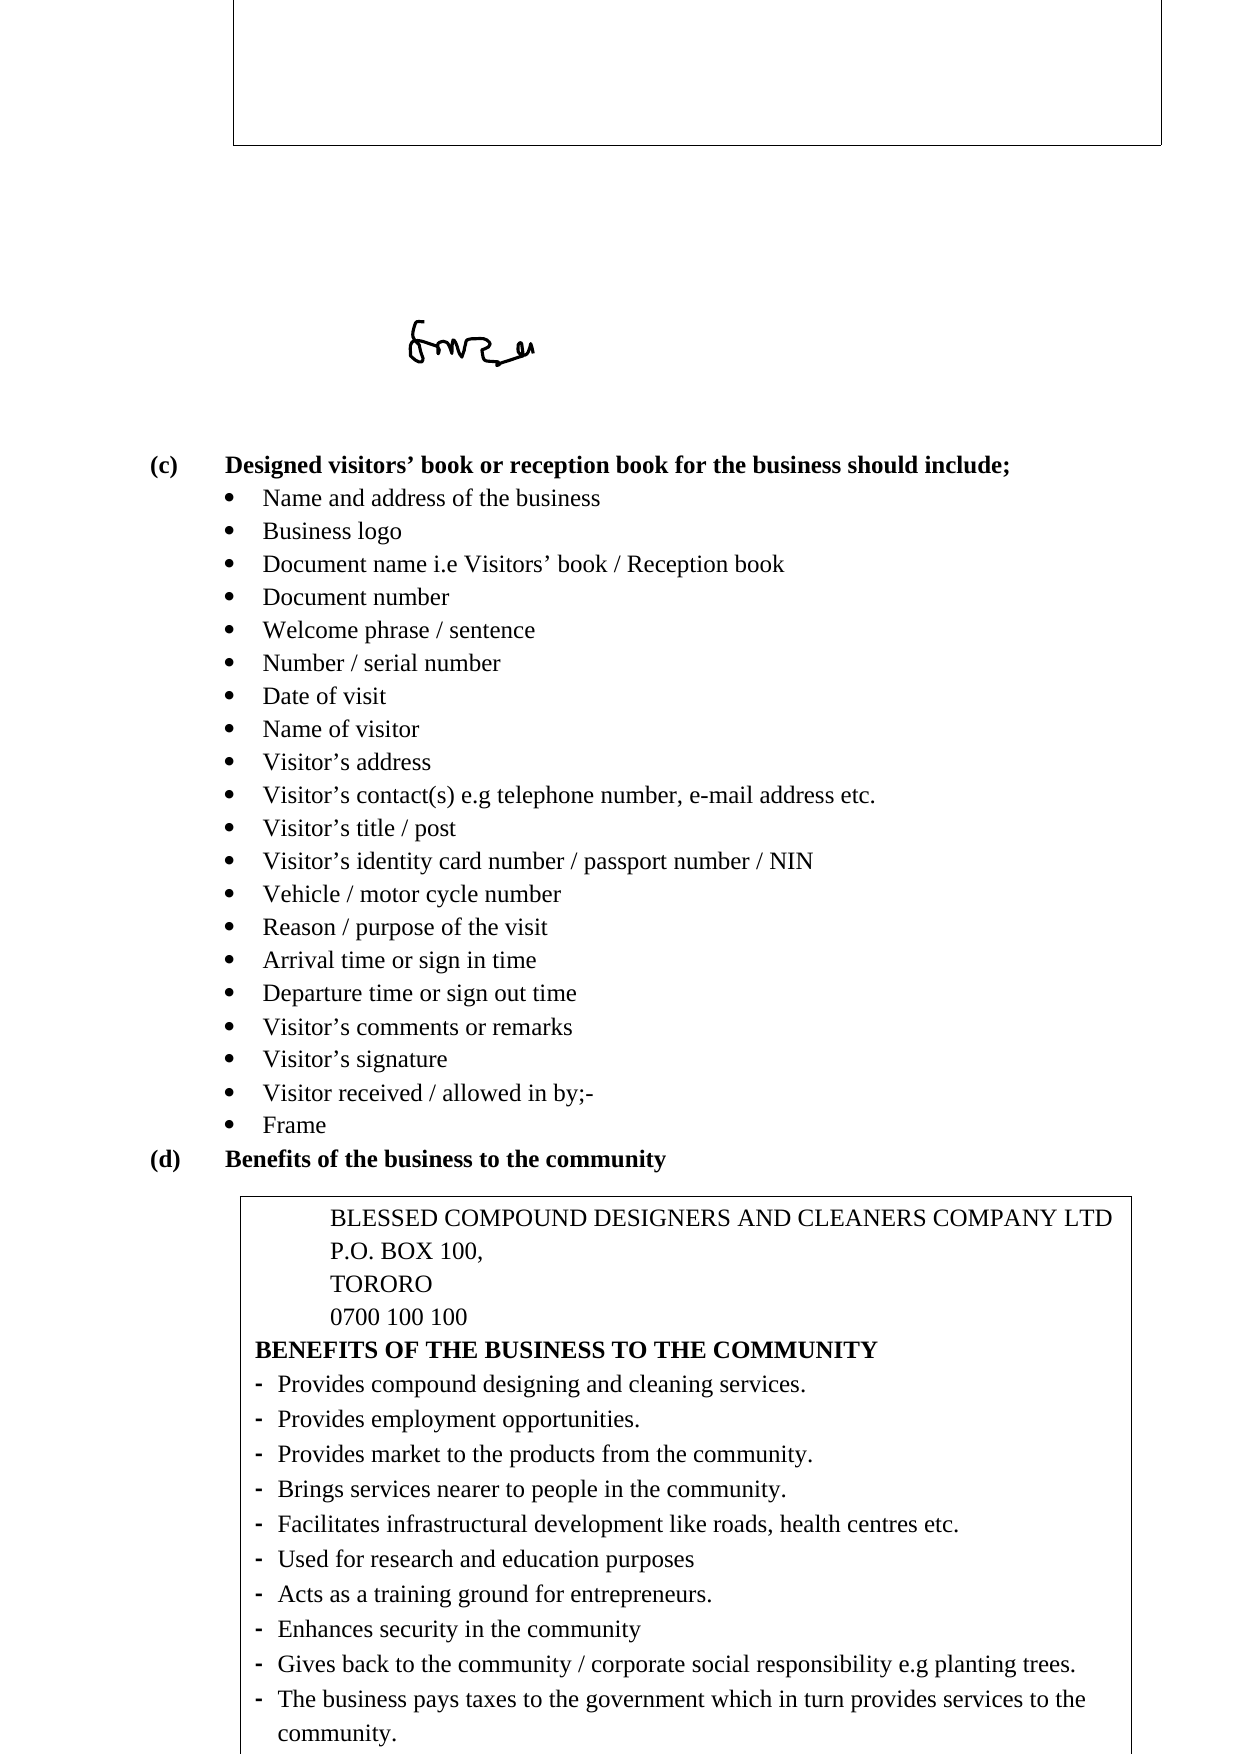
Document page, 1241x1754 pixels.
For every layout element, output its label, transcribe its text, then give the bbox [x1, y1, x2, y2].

list Welcome phrase / sentence [225, 615, 1090, 644]
list Visitor’s contact(s) e.g telephone number, e-mail address etc. [225, 780, 1090, 809]
list Name and address of the business [225, 483, 1090, 512]
text (c) Designed visitors’ book or reception book for the business should include; [150, 450, 1090, 479]
list Date of visit [225, 681, 1090, 710]
list Frame [225, 1111, 1090, 1139]
list Document name i.e Visitors’ book / Reception book [225, 549, 1090, 578]
list Document number [225, 582, 1090, 611]
text (d) Benefits of the business to the community [150, 1144, 1090, 1172]
list Arrival time or sign in time [225, 946, 1090, 974]
list Business logo [225, 516, 1090, 545]
list Visitor’s title / post [225, 813, 1090, 842]
list Reason / purpose of the visit [225, 912, 1090, 941]
list Departure time or sign out time [225, 978, 1090, 1007]
list Visitor received / allowed in by;- [225, 1078, 1090, 1106]
list Visitor’s address [225, 747, 1090, 776]
list Number / serial number [225, 648, 1090, 677]
list Visitor’s identity card number / passport number / NIN [225, 846, 1090, 875]
list Visitor’s signature [225, 1044, 1090, 1073]
list Vehicle / motor cycle number [225, 879, 1090, 908]
list Visitor’s comments or remarks [225, 1012, 1090, 1040]
list Name of visitor [225, 714, 1090, 743]
